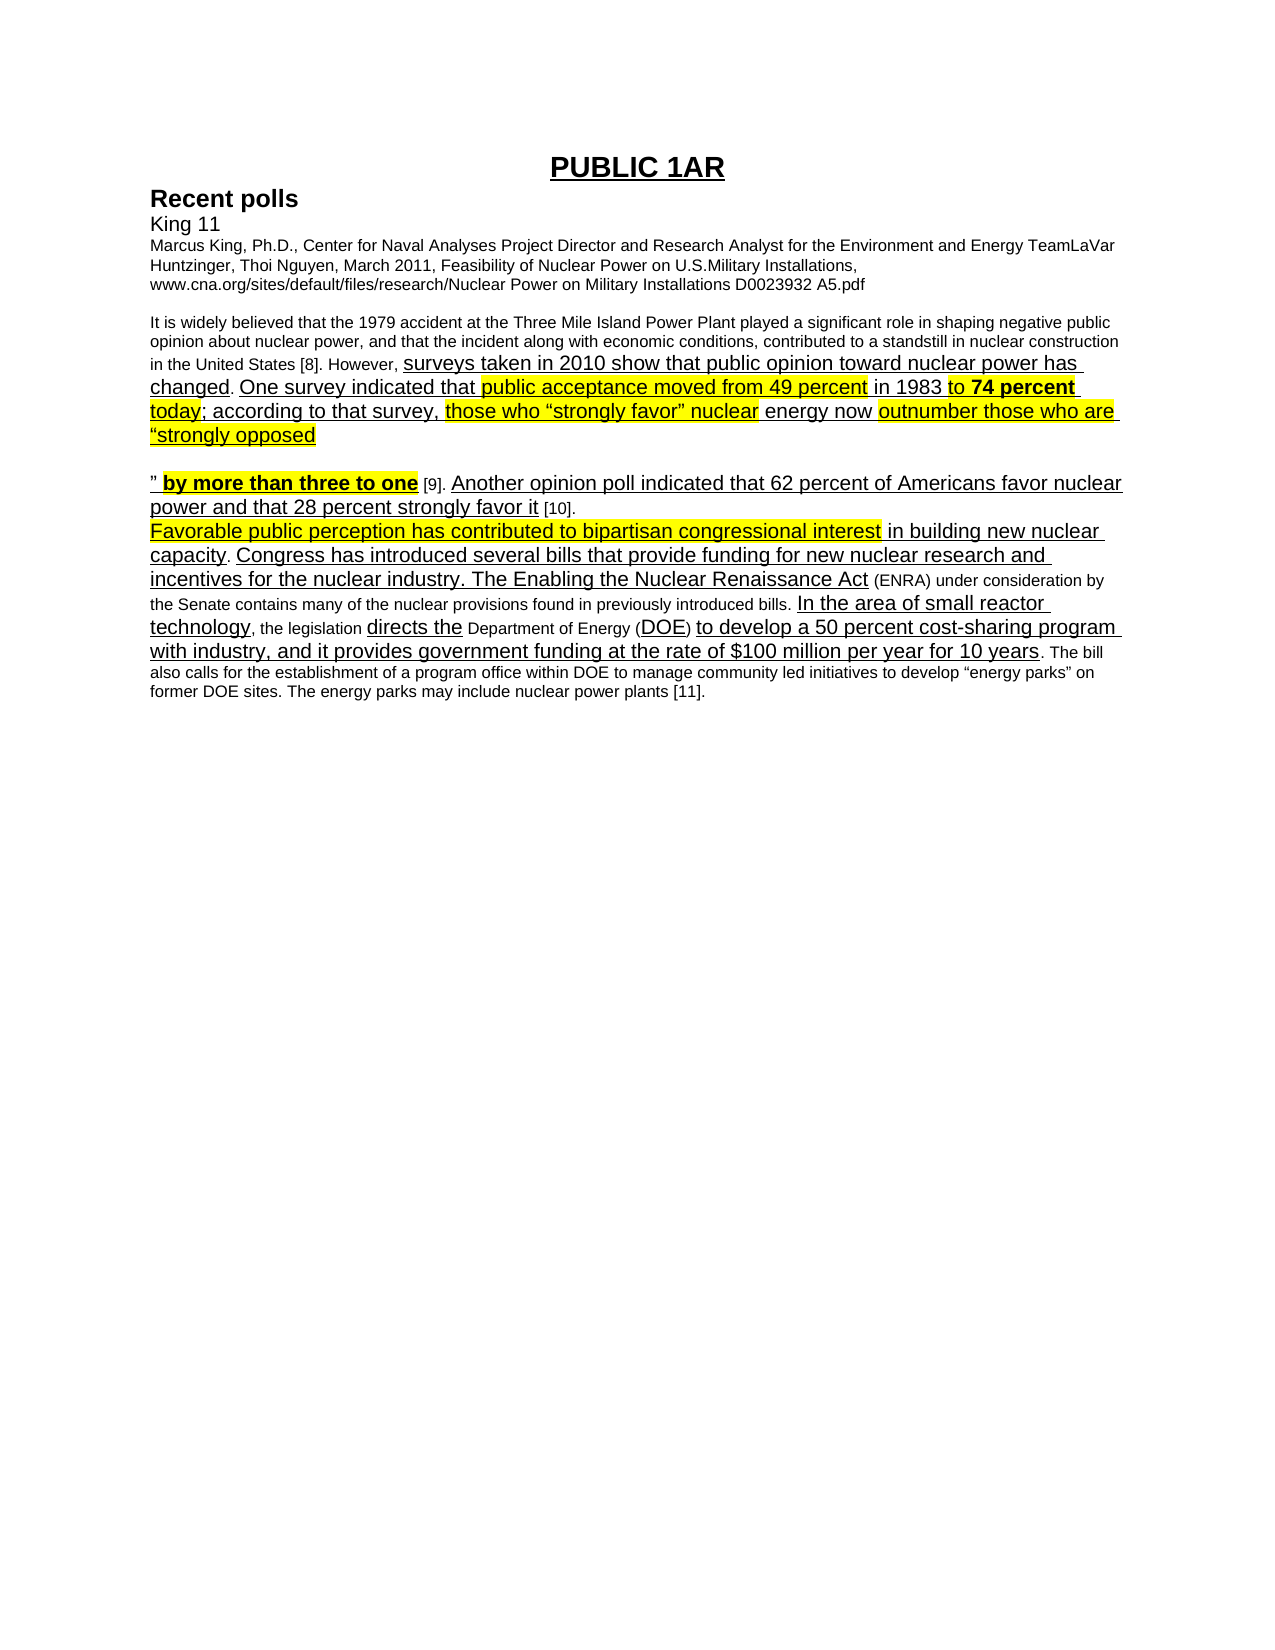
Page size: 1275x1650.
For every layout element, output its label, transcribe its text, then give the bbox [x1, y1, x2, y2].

text It is widely believed that the 1979 accident at the Three Mile Island Power Plant played a significant role in shaping negative public opinion about nuclear power, and that the incident along with economic conditions, contributed to a standstill in nuclear construction in the United States [8]. However, surveys taken in 2010 show that public opinion toward nuclear power has changed. One survey indicated that public acceptance moved from 49 percent in 1983 to 74 percent today; according to that survey, those who “strongly favor” nuclear energy now outnumber those who are “strongly opposed [150, 313, 1125, 447]
subtitle Public 1AR [150, 150, 1125, 183]
text King 11 [150, 212, 1125, 236]
text ” by more than three to one [9]. Another opinion poll indicated that 62 percent of Americans favor nuclear power and that 28 percent strongly favor it [10]. [150, 471, 1125, 519]
text Marcus King, Ph.D., Center for Naval Analyses Project Director and Research Analyst for the Environment and Energy TeamLaVar Huntzinger, Thoi Nguyen, March 2011, Feasibility of Nuclear Power on U.S.Military Installations, www.cna.org/sites/default/files/research/Nuclear Power on Military Installations D0023932 A5.pdf [150, 236, 1125, 294]
subtitle Recent polls [150, 183, 1125, 212]
text Favorable public perception has contributed to bipartisan congressional interest in building new nuclear capacity. Congress has introduced several bills that provide funding for new nuclear research and incentives for the nuclear industry. The Enabling the Nuclear Renaissance Act (ENRA) under consideration by the Senate contains many of the nuclear provisions found in previously introduced bills. In the area of small reactor technology, the legislation directs the Department of Energy (DOE) to develop a 50 percent cost-sharing program with industry, and it provides government funding at the rate of $100 million per year for 10 years. The bill also calls for the establishment of a program office within DOE to manage community led initiatives to develop “energy parks” on former DOE sites. The energy parks may include nuclear power plants [11]. [150, 519, 1125, 701]
